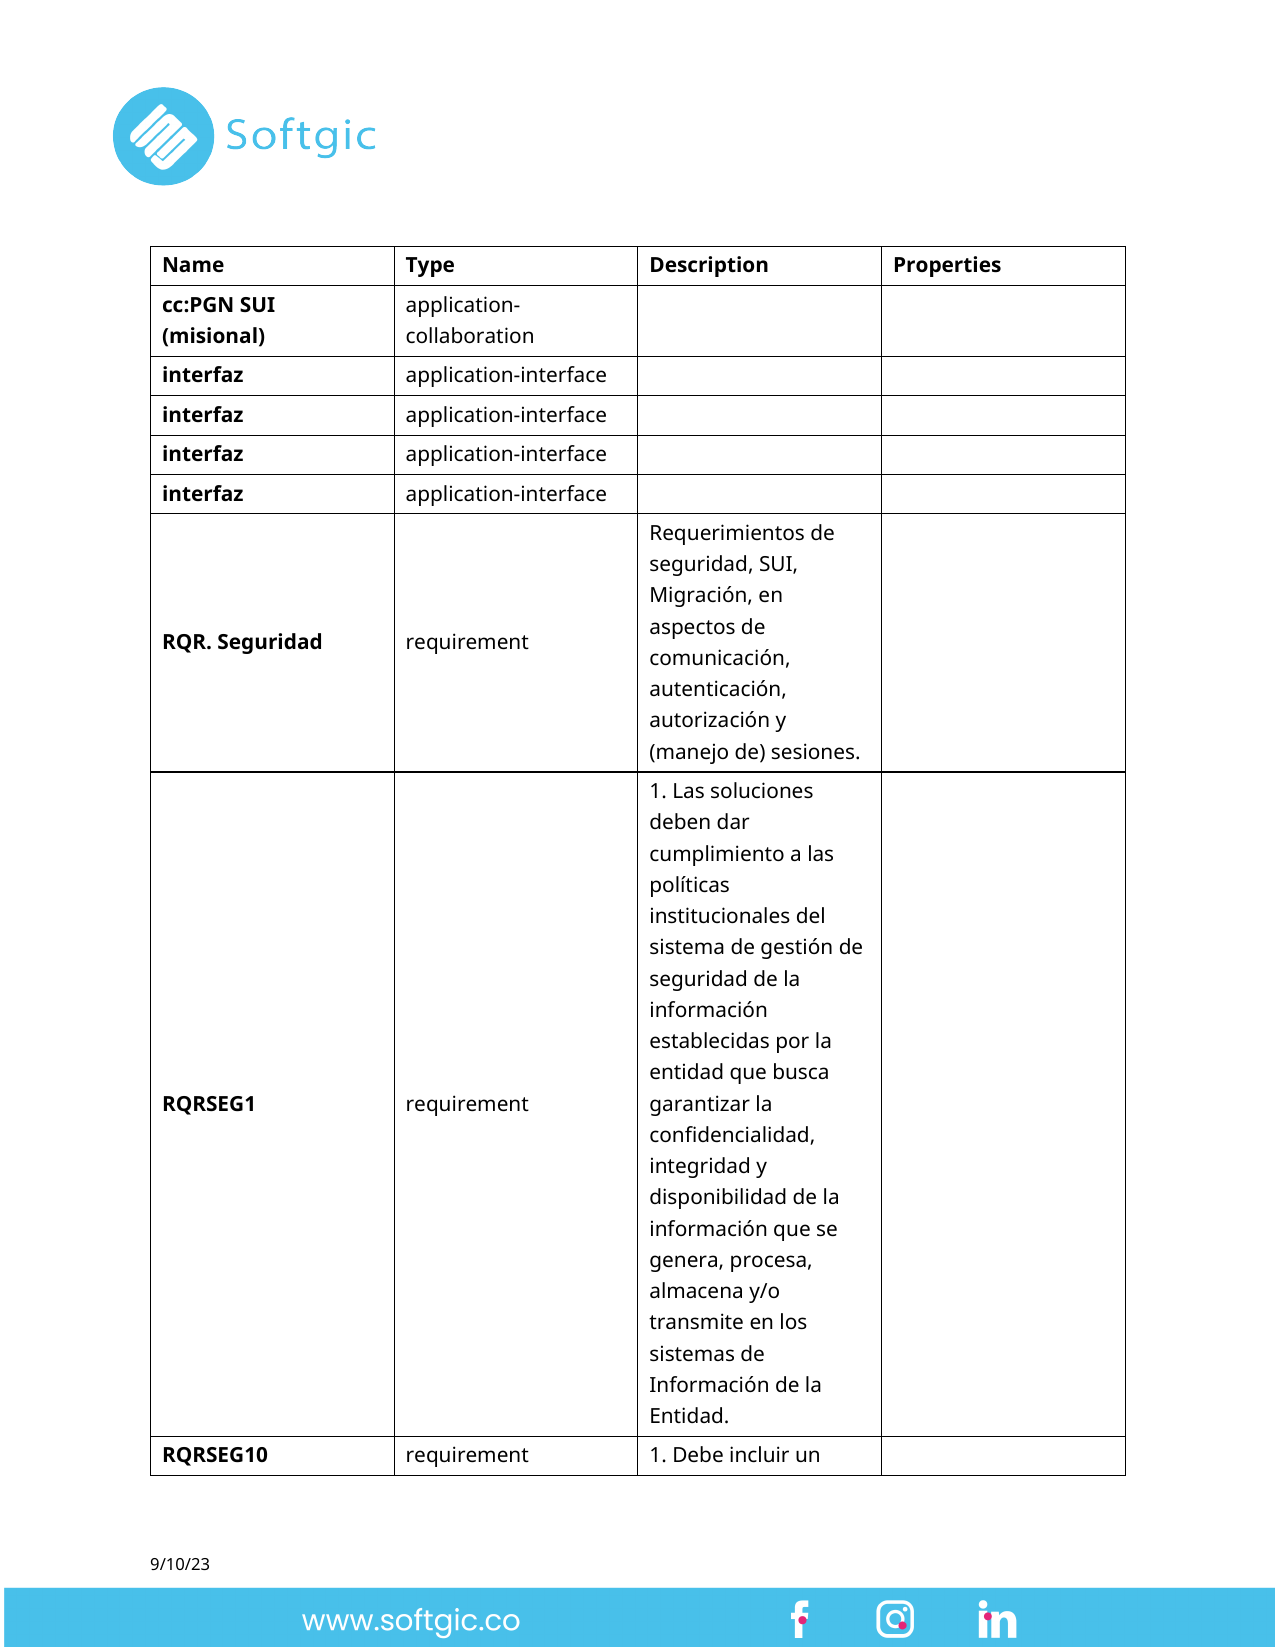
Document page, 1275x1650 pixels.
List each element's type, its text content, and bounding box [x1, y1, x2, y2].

table_cell [882, 396, 1125, 434]
table_cell interfaz [151, 396, 394, 434]
table_cell [882, 475, 1125, 513]
picture [4, 0, 1275, 1647]
table_cell 1. Las soluciones deben dar cumplimiento a las políticas institucionales del sistema de gestión de seguridad de la información establecidas por la entidad que busca garantizar la confidencialidad, integridad y disponibilidad de la información que se genera, procesa, almacena y/o transmite en los sistemas de Información de la Entidad. [638, 773, 881, 1436]
table_cell Requerimientos de seguridad, SUI, Migración, en aspectos de comunicación, autenticación, autorización y (manejo de) sesiones. [638, 514, 881, 771]
table_cell [638, 396, 881, 434]
table_cell requirement [395, 773, 637, 1436]
table_cell interfaz [151, 436, 394, 474]
table_cell interfaz [151, 475, 394, 513]
table_cell application-interface [395, 396, 637, 434]
table_header Type [395, 247, 637, 285]
table_header Properties [882, 247, 1125, 285]
table_cell [638, 286, 881, 356]
table_cell cc:PGN SUI (misional) [151, 286, 394, 356]
table_cell application-interface [395, 436, 637, 474]
table_cell application-collaboration [395, 286, 637, 356]
table_header Name [151, 247, 394, 285]
table_cell [882, 514, 1125, 771]
table_cell [882, 286, 1125, 356]
table_cell application-interface [395, 475, 637, 513]
table_cell RQR. Seguridad [151, 514, 394, 771]
table_cell requirement [395, 514, 637, 771]
table_cell requirement [395, 1437, 637, 1475]
table_cell [638, 357, 881, 395]
table_cell RQRSEG10 [151, 1437, 394, 1475]
table_cell [882, 436, 1125, 474]
table_cell application-interface [395, 357, 637, 395]
table_cell [882, 357, 1125, 395]
table_cell [882, 1437, 1125, 1475]
table_cell RQRSEG1 [151, 773, 394, 1436]
table_cell [882, 773, 1125, 1436]
table_cell [638, 436, 881, 474]
table_cell [638, 475, 881, 513]
table_header Description [638, 247, 881, 285]
table_cell interfaz [151, 357, 394, 395]
